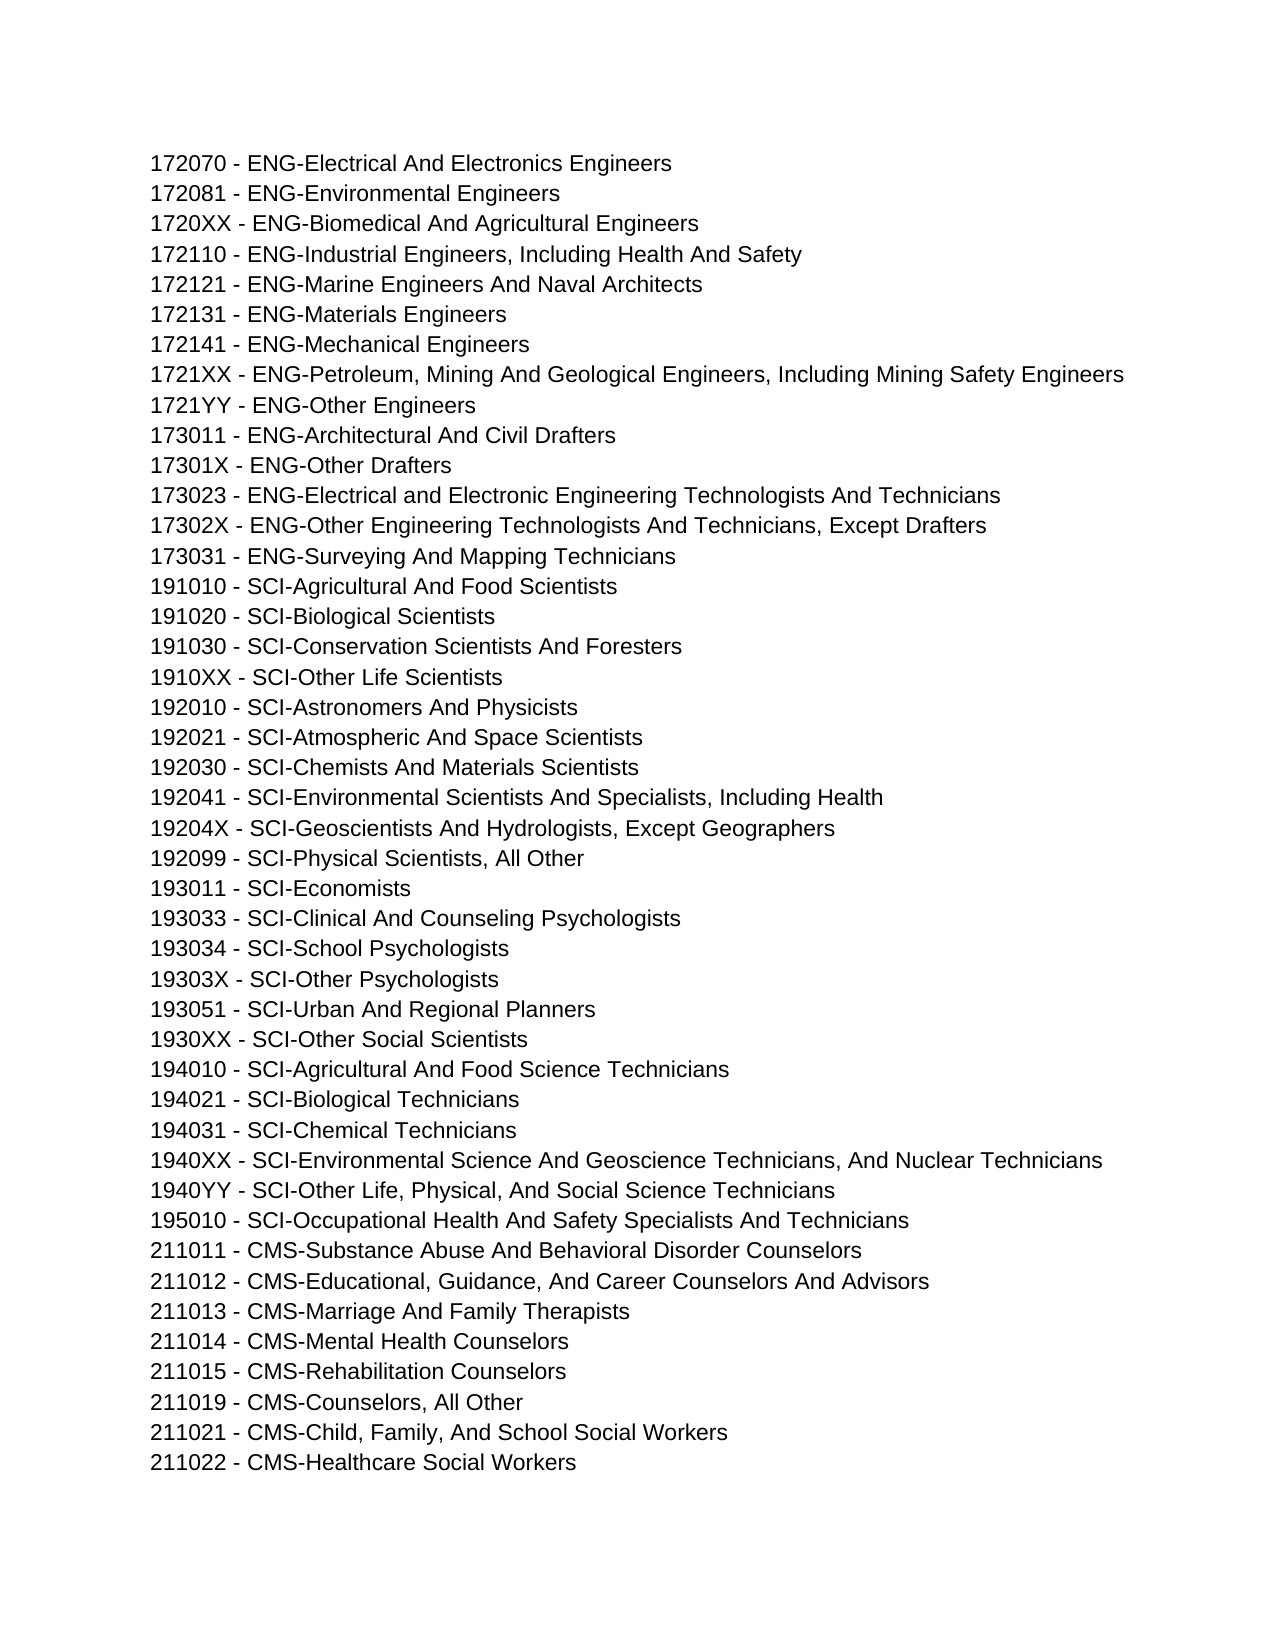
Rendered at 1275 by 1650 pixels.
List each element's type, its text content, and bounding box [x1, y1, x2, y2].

text 1940YY - SCI-Other Life, Physical, And Social Science Technicians [150, 1177, 1125, 1203]
text 195010 - SCI-Occupational Health And Safety Specialists And Technicians [150, 1207, 1125, 1234]
text 211011 - CMS-Substance Abuse And Behavioral Disorder Counselors [150, 1237, 1125, 1264]
text 1721YY - ENG-Other Engineers [150, 392, 1125, 418]
text 173011 - ENG-Architectural And Civil Drafters [150, 422, 1125, 448]
text 172110 - ENG-Industrial Engineers, Including Health And Safety [150, 241, 1125, 267]
text 194031 - SCI-Chemical Technicians [150, 1117, 1125, 1143]
text 192021 - SCI-Atmospheric And Space Scientists [150, 724, 1125, 750]
text 1910XX - SCI-Other Life Scientists [150, 663, 1125, 690]
text 211021 - CMS-Child, Family, And School Social Workers [150, 1419, 1125, 1445]
text 192099 - SCI-Physical Scientists, All Other [150, 845, 1125, 871]
text 191030 - SCI-Conservation Scientists And Foresters [150, 633, 1125, 660]
text 19303X - SCI-Other Psychologists [150, 966, 1125, 992]
text 1940XX - SCI-Environmental Science And Geoscience Technicians, And Nuclear Technicians [150, 1147, 1125, 1173]
text 172081 - ENG-Environmental Engineers [150, 180, 1125, 207]
text 211014 - CMS-Mental Health Counselors [150, 1328, 1125, 1354]
text 193033 - SCI-Clinical And Counseling Psychologists [150, 905, 1125, 932]
text 193051 - SCI-Urban And Regional Planners [150, 996, 1125, 1022]
text 172121 - ENG-Marine Engineers And Naval Architects [150, 271, 1125, 297]
text 19204X - SCI-Geoscientists And Hydrologists, Except Geographers [150, 814, 1125, 841]
text 1720XX - ENG-Biomedical And Agricultural Engineers [150, 210, 1125, 237]
text 192030 - SCI-Chemists And Materials Scientists [150, 754, 1125, 781]
text 211015 - CMS-Rehabilitation Counselors [150, 1358, 1125, 1385]
text 1721XX - ENG-Petroleum, Mining And Geological Engineers, Including Mining Safety Engineers [150, 361, 1125, 388]
text 191010 - SCI-Agricultural And Food Scientists [150, 573, 1125, 599]
text 192041 - SCI-Environmental Scientists And Specialists, Including Health [150, 784, 1125, 811]
text 193011 - SCI-Economists [150, 875, 1125, 901]
text 17301X - ENG-Other Drafters [150, 452, 1125, 478]
text 211013 - CMS-Marriage And Family Therapists [150, 1298, 1125, 1324]
text 193034 - SCI-School Psychologists [150, 935, 1125, 962]
text 194021 - SCI-Biological Technicians [150, 1086, 1125, 1113]
text 211022 - CMS-Healthcare Social Workers [150, 1449, 1125, 1475]
text 173023 - ENG-Electrical and Electronic Engineering Technologists And Technicians [150, 482, 1125, 509]
text 194010 - SCI-Agricultural And Food Science Technicians [150, 1056, 1125, 1083]
text 1930XX - SCI-Other Social Scientists [150, 1026, 1125, 1052]
text 172070 - ENG-Electrical And Electronics Engineers [150, 150, 1125, 176]
text 172141 - ENG-Mechanical Engineers [150, 331, 1125, 358]
text 192010 - SCI-Astronomers And Physicists [150, 694, 1125, 720]
text 17302X - ENG-Other Engineering Technologists And Technicians, Except Drafters [150, 512, 1125, 539]
text 191020 - SCI-Biological Scientists [150, 603, 1125, 629]
text 211019 - CMS-Counselors, All Other [150, 1388, 1125, 1415]
text 173031 - ENG-Surveying And Mapping Technicians [150, 543, 1125, 569]
text 211012 - CMS-Educational, Guidance, And Career Counselors And Advisors [150, 1268, 1125, 1294]
text 172131 - ENG-Materials Engineers [150, 301, 1125, 327]
